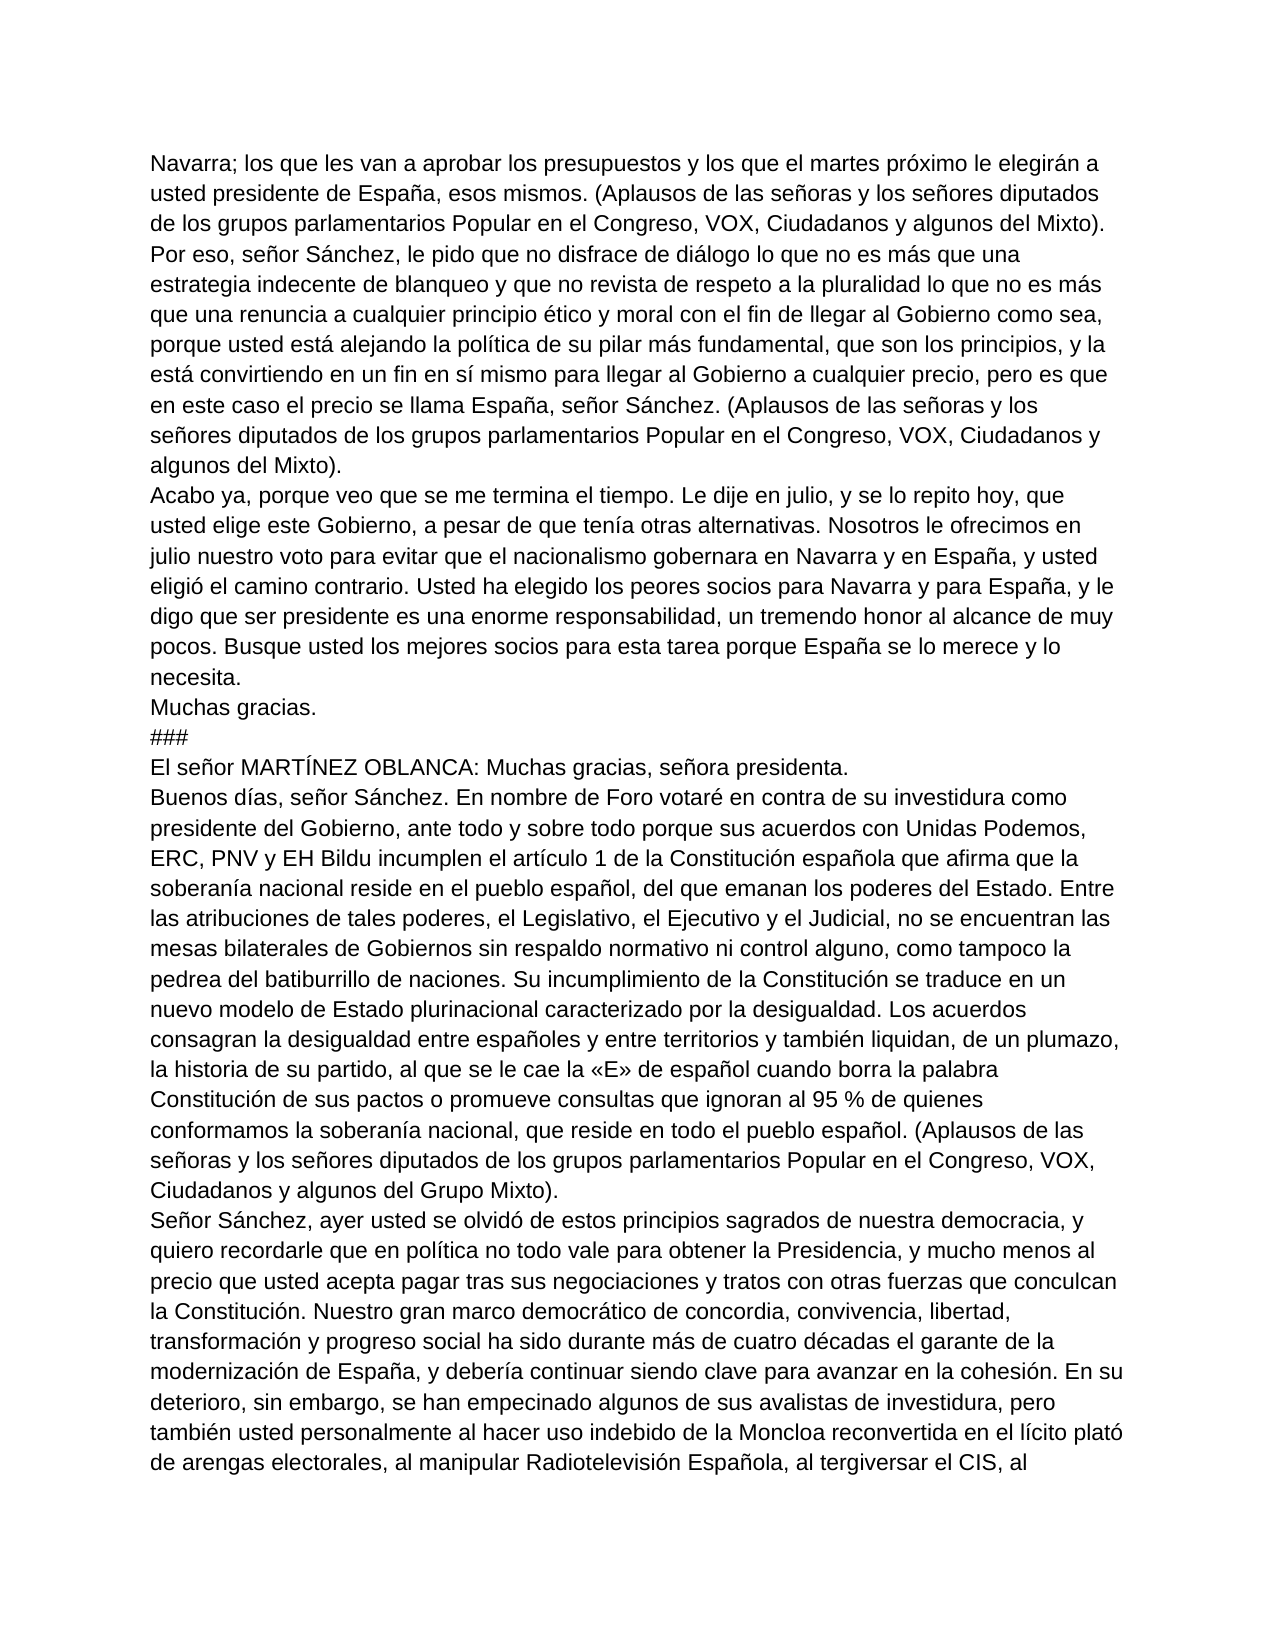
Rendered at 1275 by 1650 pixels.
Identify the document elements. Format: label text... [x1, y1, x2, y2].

text El señor MARTÍNEZ OBLANCA: Muchas gracias, señora presidenta. [150, 754, 1125, 781]
text Por eso, señor Sánchez, le pido que no disfrace de diálogo lo que no es más que una estrategia indecente de blanqueo y que no revista de respeto a la pluralidad lo que no es más que una renuncia a cualquier principio ético y moral con el fin de llegar al Gobierno como sea, porque usted está alejando la política de su pilar más fundamental, que son los principios, y la está convirtiendo en un fin en sí mismo para llegar al Gobierno a cualquier precio, pero es que en este caso el precio se llama España, señor Sánchez. (Aplausos de las señoras y los señores diputados de los grupos parlamentarios Popular en el Congreso, VOX, Ciudadanos y algunos del Mixto). [150, 241, 1125, 478]
text Acabo ya, porque veo que se me termina el tiempo. Le dije en julio, y se lo repito hoy, que usted elige este Gobierno, a pesar de que tenía otras alternativas. Nosotros le ofrecimos en julio nuestro voto para evitar que el nacionalismo gobernara en Navarra y en España, y usted eligió el camino contrario. Usted ha elegido los peores socios para Navarra y para España, y le digo que ser presidente es una enorme responsabilidad, un tremendo honor al alcance de muy pocos. Busque usted los mejores socios para esta tarea porque España se lo merece y lo necesita. [150, 482, 1125, 690]
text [150, 150, 1125, 237]
text Buenos días, señor Sánchez. En nombre de Foro votaré en contra de su investidura como presidente del Gobierno, ante todo y sobre todo porque sus acuerdos con Unidas Podemos, ERC, PNV y EH Bildu incumplen el artículo 1 de la Constitución española que afirma que la soberanía nacional reside en el pueblo español, del que emanan los poderes del Estado. Entre las atribuciones de tales poderes, el Legislativo, el Ejecutivo y el Judicial, no se encuentran las mesas bilaterales de Gobiernos sin respaldo normativo ni control alguno, como tampoco la pedrea del batiburrillo de naciones. Su incumplimiento de la Constitución se traduce en un nuevo modelo de Estado plurinacional caracterizado por la desigualdad. Los acuerdos consagran la desigualdad entre españoles y entre territorios y también liquidan, de un plumazo, la historia de su partido, al que se le cae la «E» de español cuando borra la palabra Constitución de sus pactos o promueve consultas que ignoran al 95 % de quienes conformamos la soberanía nacional, que reside en todo el pueblo español. (Aplausos de las señoras y los señores diputados de los grupos parlamentarios Popular en el Congreso, VOX, Ciudadanos y algunos del Grupo Mixto). [150, 784, 1125, 1203]
text Muchas gracias. [150, 694, 1125, 720]
text ### [150, 724, 1125, 750]
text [150, 1207, 1125, 1475]
